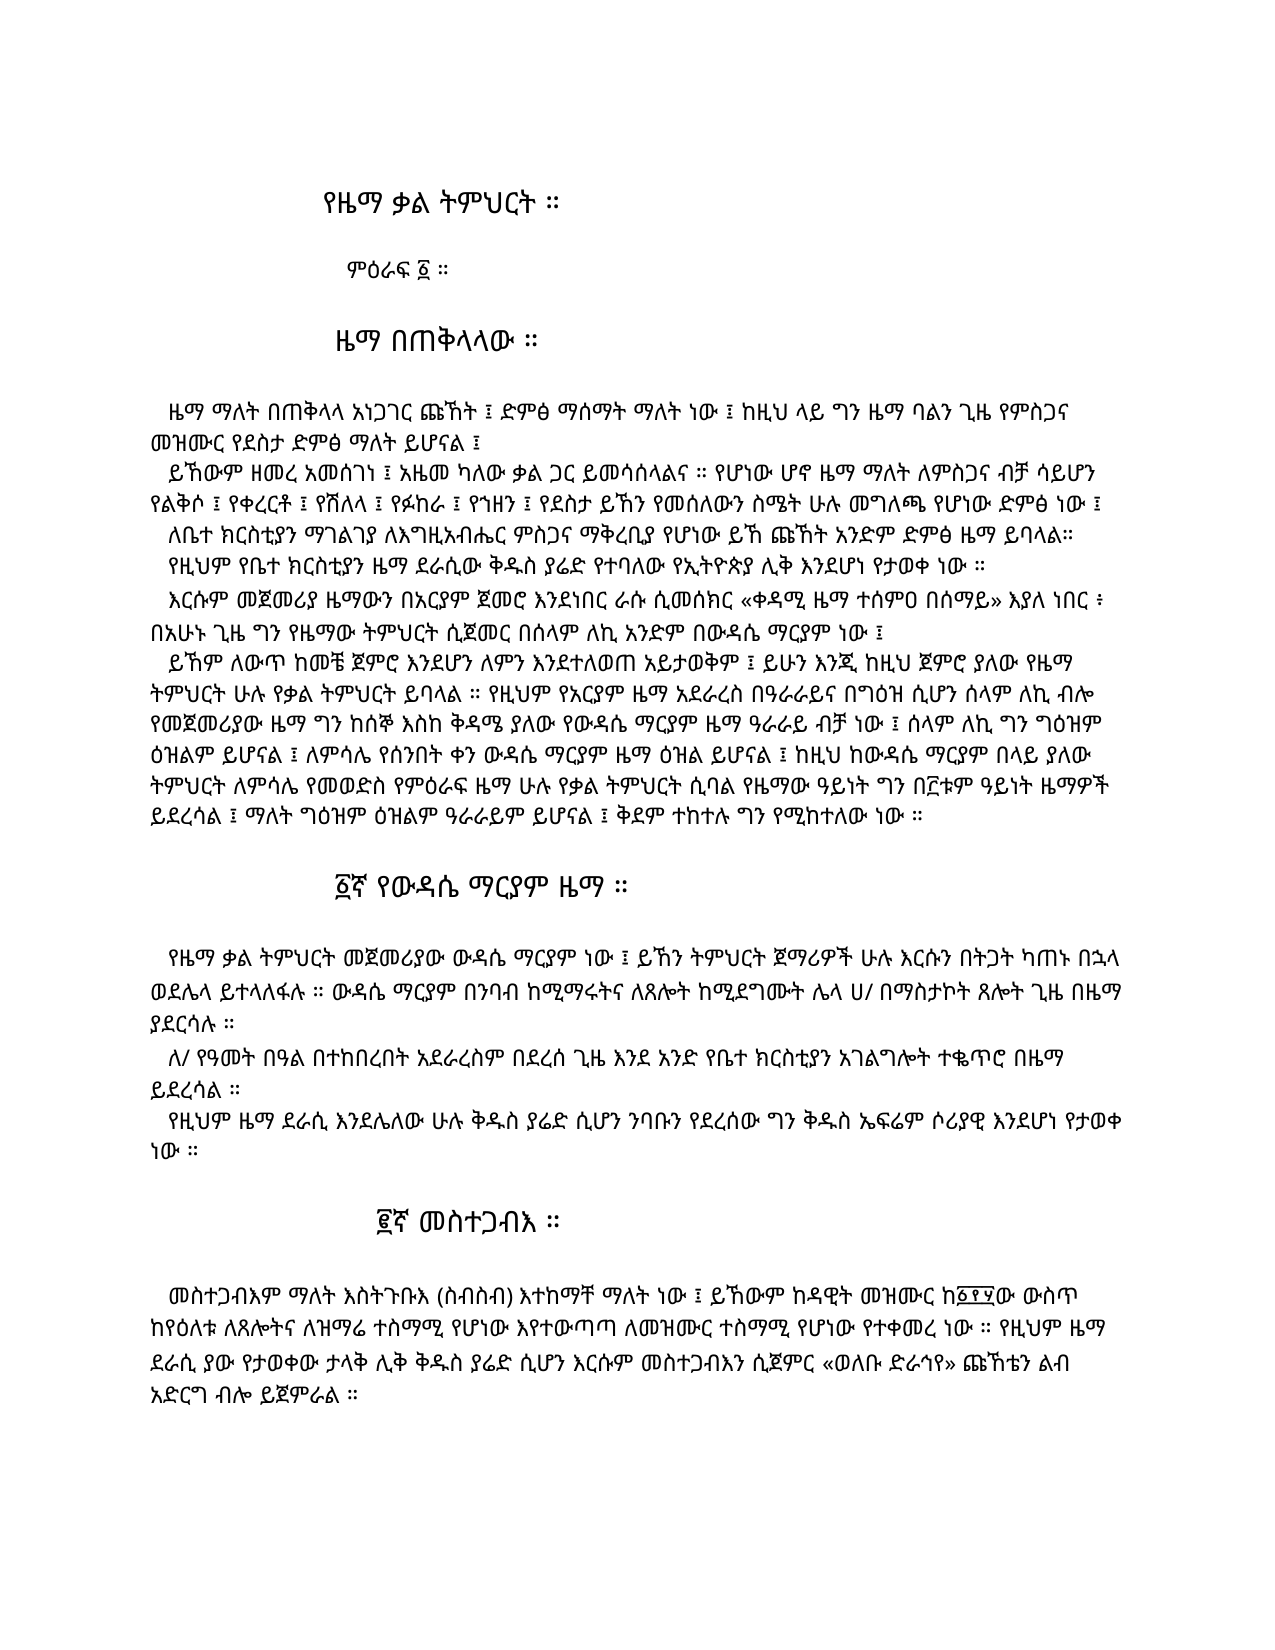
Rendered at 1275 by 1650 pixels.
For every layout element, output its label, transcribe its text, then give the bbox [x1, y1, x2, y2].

text ፩ኛ የውዳሴ ማርያም ዜማ ። [150, 870, 1125, 904]
text ይኸውም ዘመረ አመሰገነ ፤ አዜመ ካለው ቃል ጋር ይመሳሰላልና ። የሆነው ሆኖ ዜማ ማለት ለምስጋና ብቻ ሳይሆን የልቅሶ ፤ የቀረርቶ ፤ የሽለላ ፤ የፉከራ ፤ የኀዘን ፤ የደስታ ይኸን የመሰለውን ስሜት ሁሉ መግለጫ የሆነው ድምፅ ነው ፤ [150, 461, 1125, 518]
text ለ/ የዓመት በዓል በተከበረበት አደራረስም በደረሰ ጊዜ እንደ አንድ የቤተ ክርስቲያን አገልግሎት ተቈጥሮ በዜማ ይደረሳል ። [150, 1042, 1125, 1104]
text እርሱም መጀመሪያ ዜማውን በአርያም ጀመሮ እንደነበር ራሱ ሲመሰክር «ቀዳሚ ዜማ ተሰምዐ በሰማይ» እያለ ነበር ፥ በአሁኑ ጊዜ ግን የዜማው ትምህርት ሲጀመር በሰላም ለኪ አንድም በውዳሴ ማርያም ነው ፤ [150, 584, 1125, 646]
text ዜማ በጠቅላላው ። [150, 324, 1125, 358]
text ለቤተ ክርስቲያን ማገልገያ ለእግዚአብሔር ምስጋና ማቅረቢያ የሆነው ይኸ ጩኸት አንድም ድምፅ ዜማ ይባላል። [150, 522, 1125, 548]
text ምዕራፍ ፩ ። [150, 257, 1125, 284]
text የዜማ ቃል ትምህርት መጀመሪያው ውዳሴ ማርያም ነው ፤ ይኸን ትምህርት ጀማሪዎች ሁሉ እርሱን በትጋት ካጠኑ በኋላ ወደሌላ ይተላለፋሉ ። ውዳሴ ማርያም በንባብ ከሚማሩትና ለጸሎት ከሚደግሙት ሌላ ሀ/ በማስታኮት ጸሎት ጊዜ በዜማ ያደርሳሉ ። [150, 945, 1125, 1038]
text መስተጋብእም ማለት እስትጉቡእ (ስብስብ) እተከማቸ ማለት ነው ፤ ይኸውም ከዳዊት መዝሙር ከ፩፻፶ው ውስጥ ከየዕለቱ ለጸሎትና ለዝማሬ ተስማሚ የሆነው እየተውጣጣ ለመዝሙር ተስማሚ የሆነው የተቀመረ ነው ። የዚህም ዜማ ደራሲ ያው የታወቀው ታላቅ ሊቅ ቅዱስ ያሬድ ሲሆን እርሱም መስተጋብእን ሲጀምር «ወለቡ ድራኅየ» ጩኸቴን ልብ አድርግ ብሎ ይጀምራል ። [150, 1280, 1125, 1408]
text የዚህም የቤተ ክርስቲያን ዜማ ደራሲው ቅዱስ ያሬድ የተባለው የኢትዮጵያ ሊቅ እንደሆነ የታወቀ ነው ። [150, 553, 1125, 580]
text ይኸም ለውጥ ከመቼ ጀምሮ እንደሆን ለምን እንደተለወጠ አይታወቅም ፤ ይሁን እንጂ ከዚህ ጀምሮ ያለው የዜማ ትምህርት ሁሉ የቃል ትምህርት ይባላል ። የዚህም የአርያም ዜማ አደራረስ በዓራራይና በግዕዝ ሲሆን ሰላም ለኪ ብሎ የመጀመሪያው ዜማ ግን ከሰኞ እስከ ቅዳሜ ያለው የውዳሴ ማርያም ዜማ ዓራራይ ብቻ ነው ፤ ሰላም ለኪ ግን ግዕዝም ዕዝልም ይሆናል ፤ ለምሳሌ የሰንበት ቀን ውዳሴ ማርያም ዜማ ዕዝል ይሆናል ፤ ከዚህ ከውዳሴ ማርያም በላይ ያለው ትምህርት ለምሳሌ የመወድስ የምዕራፍ ዜማ ሁሉ የቃል ትምህርት ሲባል የዜማው ዓይነት ግን በ፫ቱም ዓይነት ዜማዎች ይደረሳል ፤ ማለት ግዕዝም ዕዝልም ዓራራይም ይሆናል ፤ ቅደም ተከተሉ ግን የሚከተለው ነው ። [150, 650, 1125, 830]
text የዚህም ዜማ ደራሲ እንደሌለው ሁሉ ቅዱስ ያሬድ ሲሆን ንባቡን የደረሰው ግን ቅዱስ ኤፍሬም ሶሪያዊ እንደሆነ የታወቀ ነው ። [150, 1108, 1125, 1165]
text ዜማ ማለት በጠቅላላ አነጋገር ጩኸት ፤ ድምፅ ማሰማት ማለት ነው ፤ ከዚህ ላይ ግን ዜማ ባልን ጊዜ የምስጋና መዝሙር የደስታ ድምፅ ማለት ይሆናል ፤ [150, 399, 1125, 457]
text ፪ኛ መስተጋብእ ። [150, 1205, 1125, 1239]
text የዜማ ቃል ትምህርት ። [150, 186, 1125, 220]
